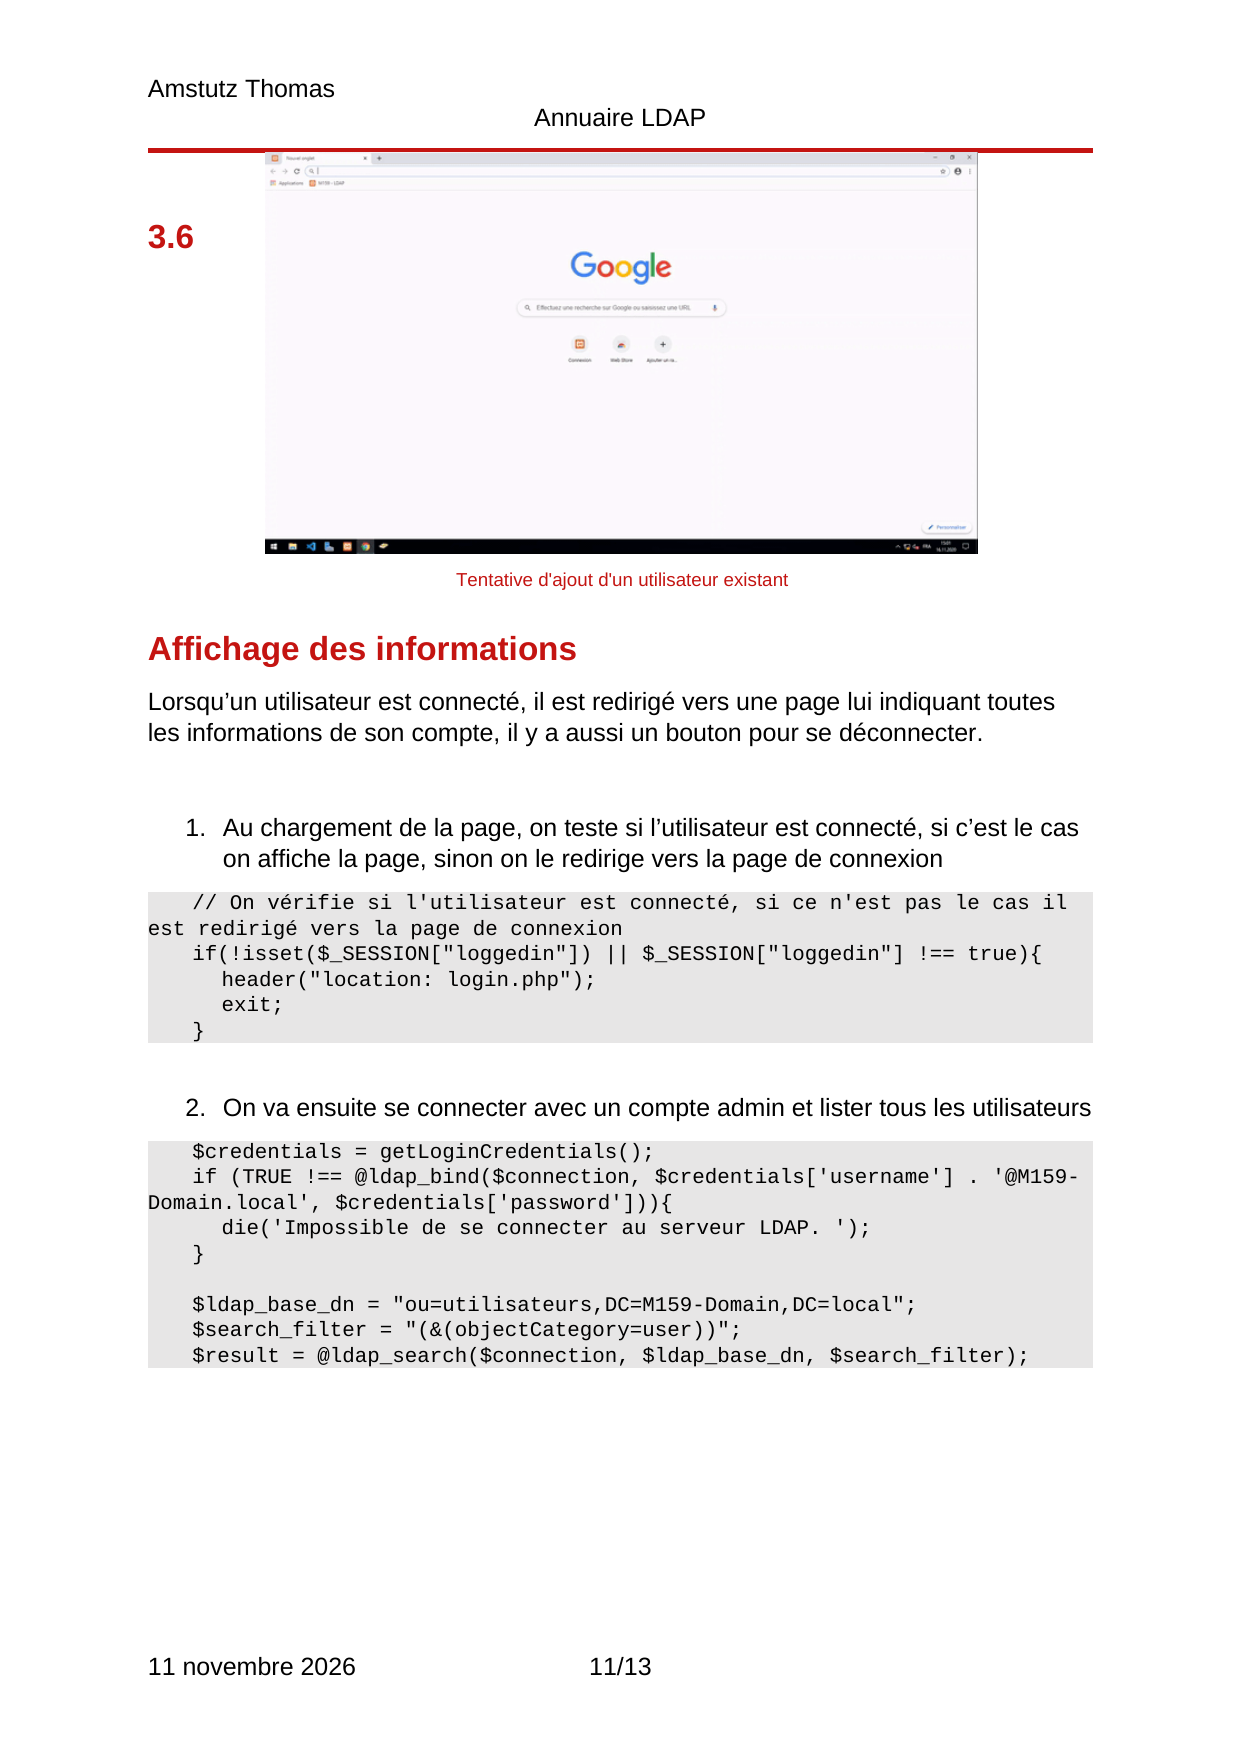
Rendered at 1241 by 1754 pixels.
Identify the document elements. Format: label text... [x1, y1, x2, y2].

picture [265, 152, 978, 554]
text $credentials = getLoginCredentials(); [148, 1141, 1093, 1164]
text // On vérifie si l'utilisateur est connecté, si ce n'est pas le cas il est redirigé vers la page de connexion [148, 892, 1093, 941]
text } [148, 1020, 1093, 1043]
text $result = @ldap_search($connection, $ldap_base_dn, $search_filter); [148, 1345, 1093, 1368]
list On va ensuite se connecter avec un compte admin et lister tous les utilisateurs [185, 1093, 1093, 1122]
text header("location: login.php"); [148, 969, 1093, 992]
text $ldap_base_dn = "ou=utilisateurs,DC=M159-Domain,DC=local"; [148, 1294, 1093, 1317]
text $search_filter = "(&(objectCategory=user))"; [148, 1319, 1093, 1343]
text Lorsqu’un utilisateur est connecté, il est redirigé vers une page lui indiquant toutes les informations de son compte, il y a aussi un bouton pour se déconnecter. [148, 687, 1093, 747]
list Au chargement de la page, on teste si l’utilisateur est connecté, si c’est le cas on affiche la page, sinon on le redirige vers la page de connexion [185, 813, 1093, 873]
text exit; [148, 994, 1093, 1018]
text if (TRUE !== @ldap_bind($connection, $credentials['username'] . '@M159-Domain.local', $credentials['password'])){ [148, 1166, 1093, 1215]
text } [148, 1243, 1093, 1266]
text if(!isset($_SESSION["loggedin"]) || $_SESSION["loggedin"] !== true){ [148, 943, 1093, 967]
text die('Impossible de se connecter au serveur LDAP. '); [148, 1217, 1093, 1241]
